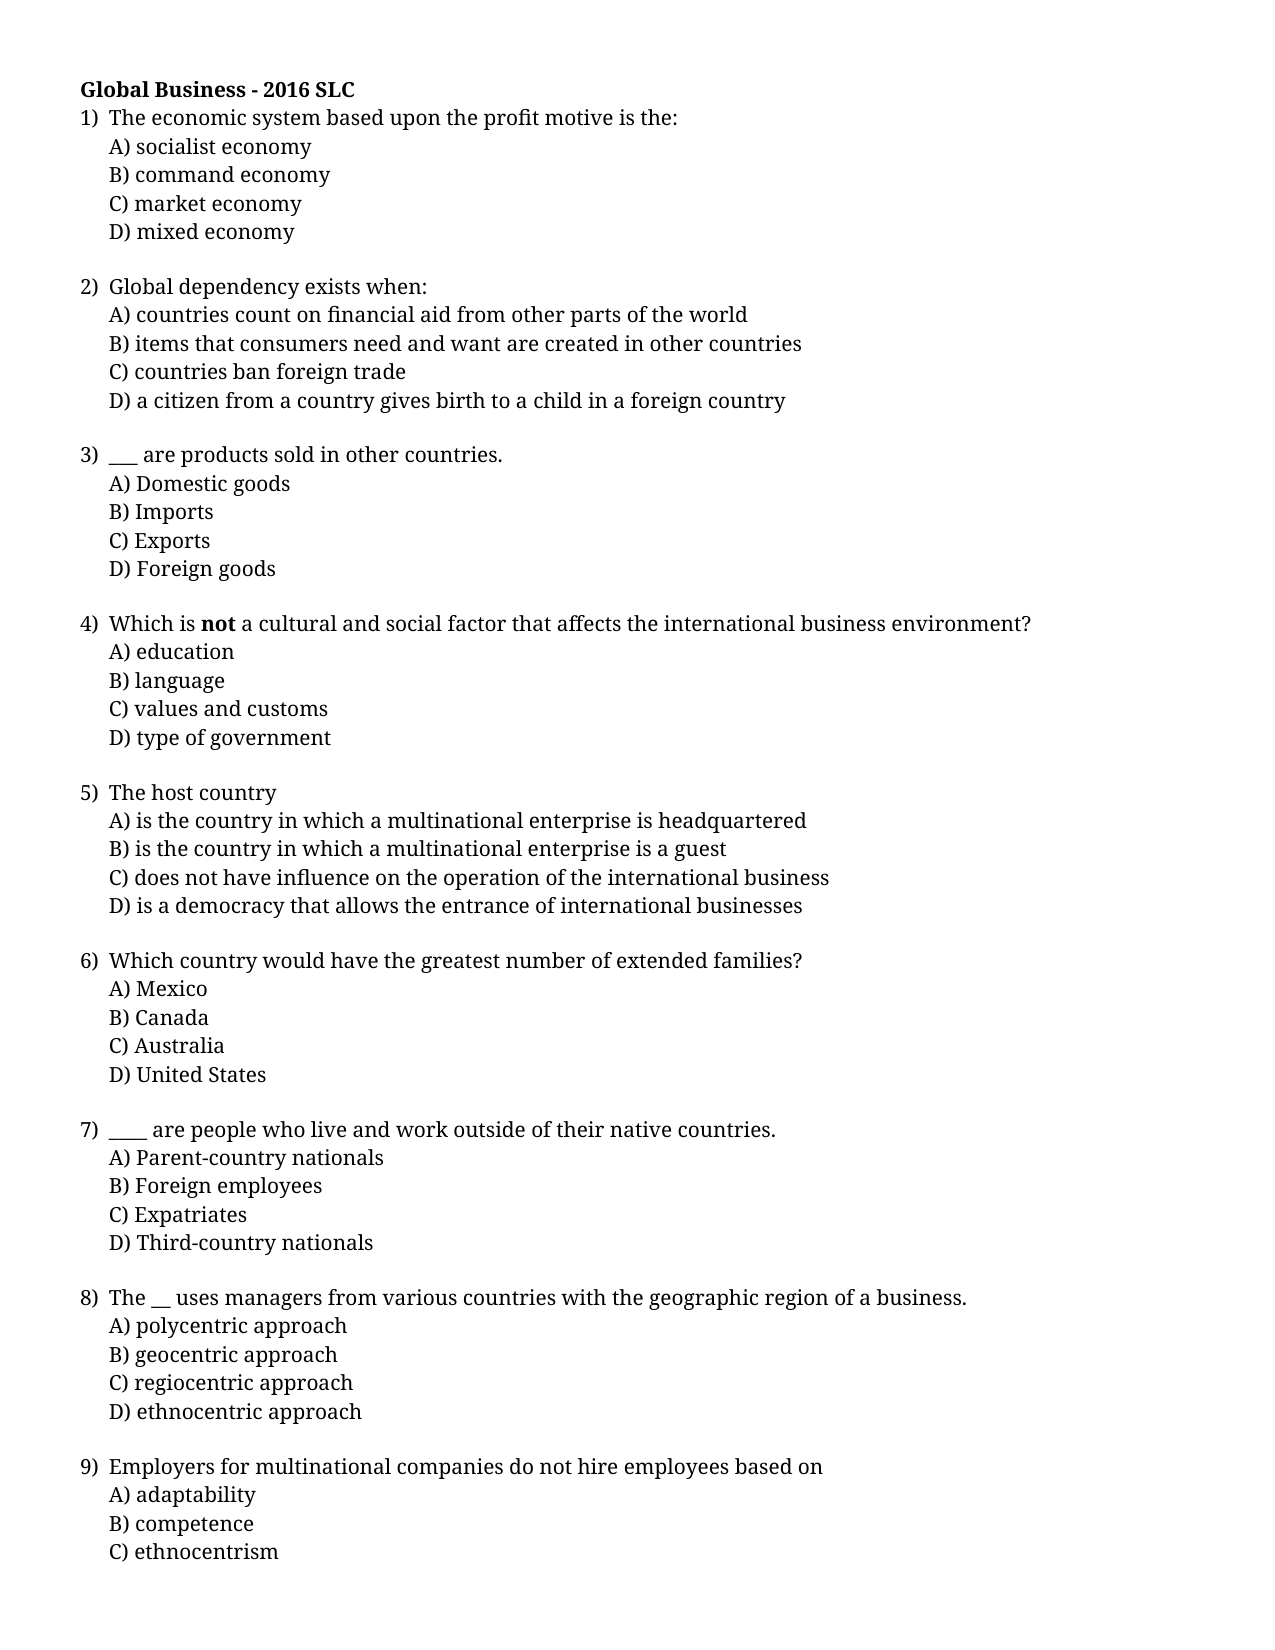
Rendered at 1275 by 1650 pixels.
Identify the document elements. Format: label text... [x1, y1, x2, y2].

text B) geocentric approach [80, 1340, 1200, 1368]
text C) does not have influence on the operation of the international business [80, 863, 1200, 891]
text 5) The host country [80, 778, 1200, 806]
text A) Mexico [80, 974, 1200, 1003]
text C) Expatriates [80, 1200, 1200, 1228]
text D) United States [80, 1060, 1200, 1088]
text A) Domestic goods [80, 469, 1200, 497]
text D) type of government [80, 723, 1200, 751]
text B) items that consumers need and want are created in other countries [80, 329, 1200, 357]
text D) ethnocentric approach [80, 1397, 1200, 1425]
text A) education [80, 637, 1200, 666]
text C) countries ban foreign trade [80, 357, 1200, 386]
text C) values and customs [80, 694, 1200, 723]
text A) polycentric approach [80, 1312, 1200, 1340]
text B) Canada [80, 1003, 1200, 1031]
text D) Third-country nationals [80, 1228, 1200, 1257]
text C) regiocentric approach [80, 1368, 1200, 1397]
text B) command economy [80, 160, 1200, 189]
text 2) Global dependency exists when: [80, 272, 1200, 300]
text D) is a democracy that allows the entrance of international businesses [80, 891, 1200, 920]
text A) countries count on financial aid from other parts of the world [80, 300, 1200, 329]
text B) is the country in which a multinational enterprise is a guest [80, 834, 1200, 863]
text D) Foreign goods [80, 554, 1200, 583]
text C) Australia [80, 1031, 1200, 1060]
text D) a citizen from a country gives birth to a child in a foreign country [80, 386, 1200, 414]
text B) Foreign employees [80, 1172, 1200, 1200]
text B) Imports [80, 497, 1200, 526]
text C) market economy [80, 189, 1200, 217]
text C) ethnocentrism [80, 1537, 1200, 1566]
text 9) Employers for multinational companies do not hire employees based on [80, 1452, 1200, 1480]
text B) language [80, 666, 1200, 694]
text 6) Which country would have the greatest number of extended families? [80, 946, 1200, 974]
text 1) The economic system based upon the profit motive is the: [80, 103, 1200, 132]
text A) socialist economy [80, 132, 1200, 160]
text 3) ___ are products sold in other countries. [80, 441, 1200, 469]
text 7) ____ are people who live and work outside of their native countries. [80, 1115, 1200, 1143]
text A) Parent-country nationals [80, 1143, 1200, 1172]
text B) competence [80, 1509, 1200, 1537]
text 4) Which is not a cultural and social factor that affects the international business environment? [80, 609, 1200, 637]
text A) adaptability [80, 1480, 1200, 1509]
text D) mixed economy [80, 217, 1200, 246]
text C) Exports [80, 526, 1200, 554]
text A) is the country in which a multinational enterprise is headquartered [80, 806, 1200, 834]
text 8) The __ uses managers from various countries with the geographic region of a business. [80, 1283, 1200, 1312]
text Global Business - 2016 SLC [80, 75, 1200, 103]
